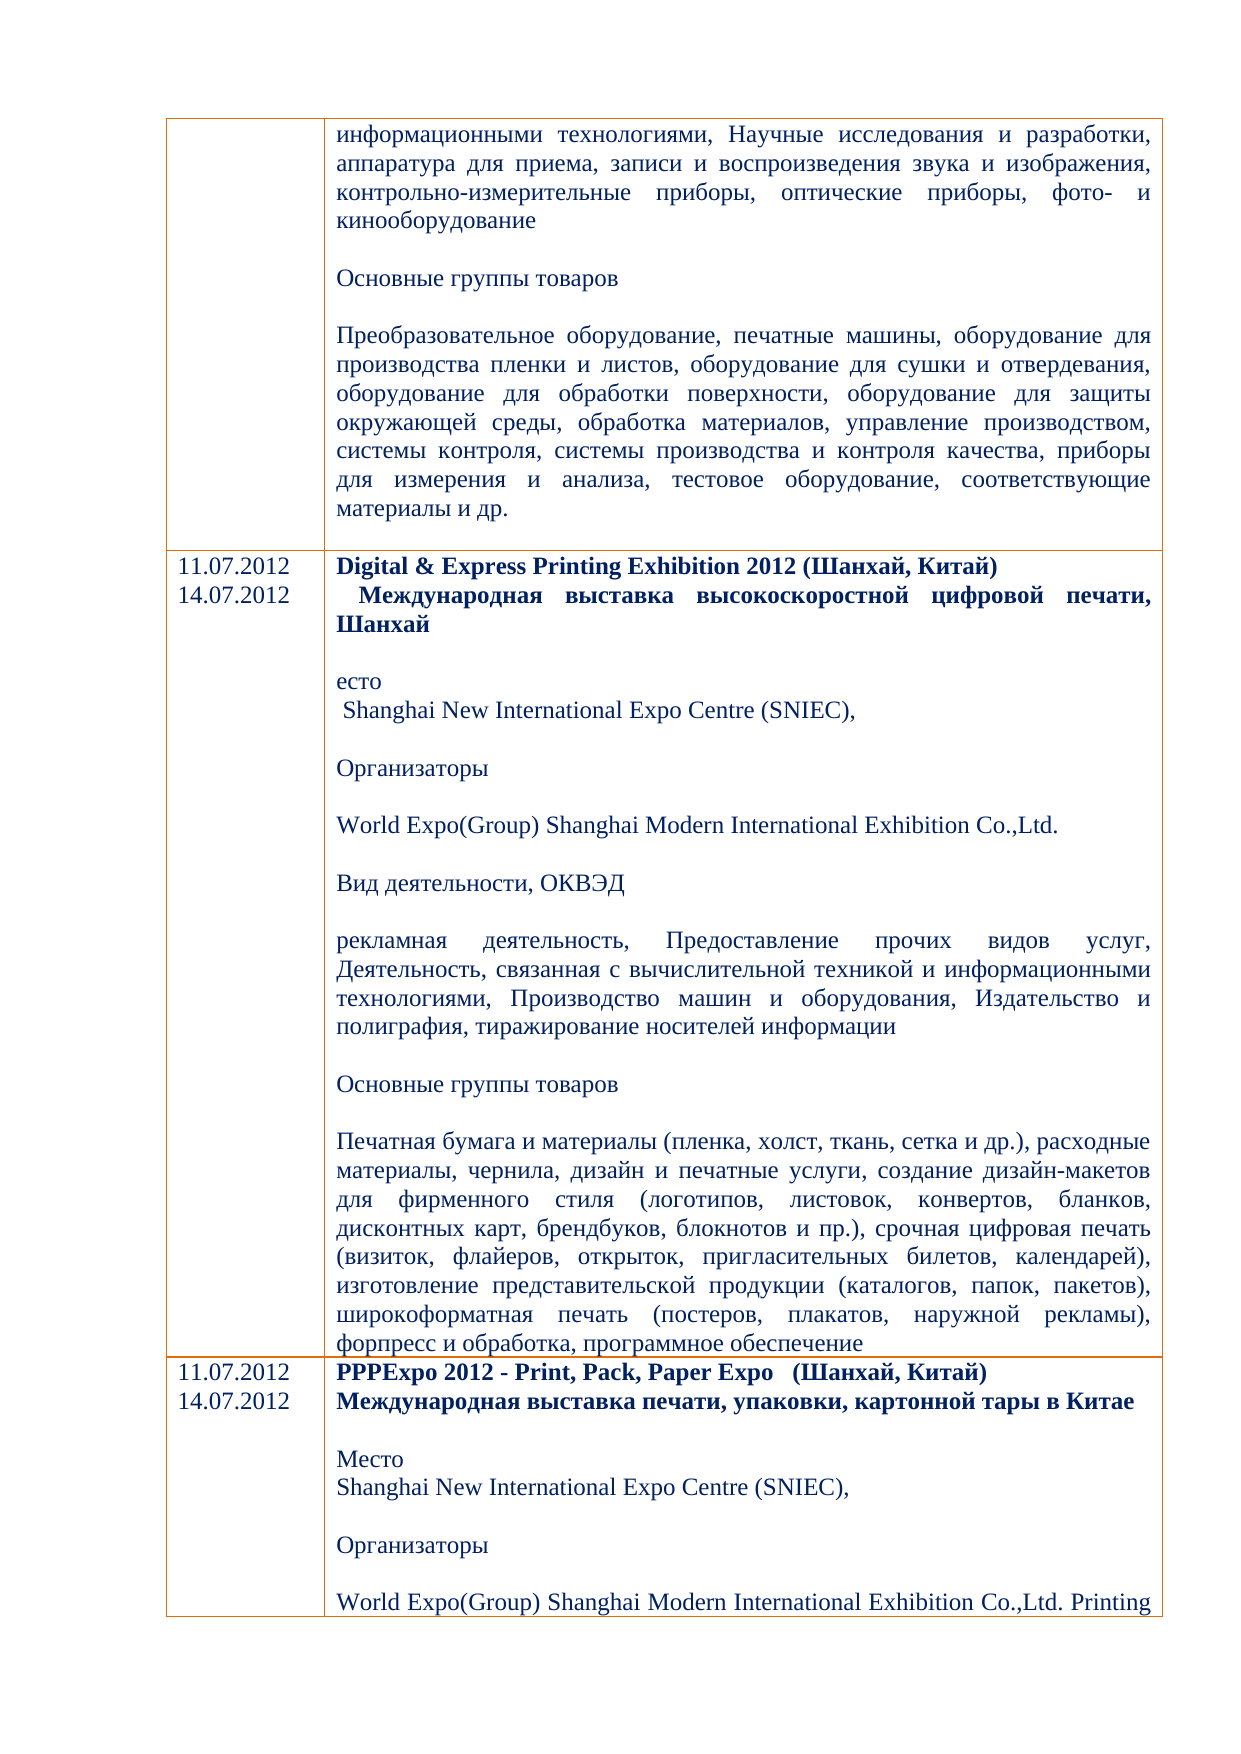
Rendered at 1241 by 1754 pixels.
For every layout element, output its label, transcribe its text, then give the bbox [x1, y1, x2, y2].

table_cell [167, 1358, 324, 1616]
table_cell Digital & Express Printing Exhibition 2012 (Шанхай, Китай) Mеждународная выставка высокоскоростной цифровой печати, Шанхай есто Shanghai New International Expo Centre (SNIEC), Организаторы World Expo(Group) Shanghai Modern International Exhibition Co.,Ltd. Вид деятельности, ОКВЭД рекламная деятельность, Предоставление прочих видов услуг, Деятельность, связанная с вычислительной техникой и информационными технологиями, Производство машин и оборудования, Издательство и полиграфия, тиражирование носителей информации Основные группы товаров Печатная бумага и материалы (пленка, холст, ткань, сетка и др.), расходные материалы, чернила, дизайн и печатные услуги, создание дизайн-макетов для фирменного стиля (логотипов, листовок, конвертов, бланков, дисконтных карт, брендбуков, блокнотов и пр.), срочная цифровая печать (визиток, флайеров, открыток, пригласительных билетов, календарей), изготовление представительской продукции (каталогов, папок, пакетов), широкоформатная печать (постеров, плакатов, наружной рекламы), форпресс и обработка, программное обеспечение [325, 551, 1162, 1356]
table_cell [325, 1358, 1162, 1616]
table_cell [325, 119, 1162, 550]
table_cell 11.07.2012 14.07.2012 [167, 551, 324, 1356]
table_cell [167, 119, 324, 550]
